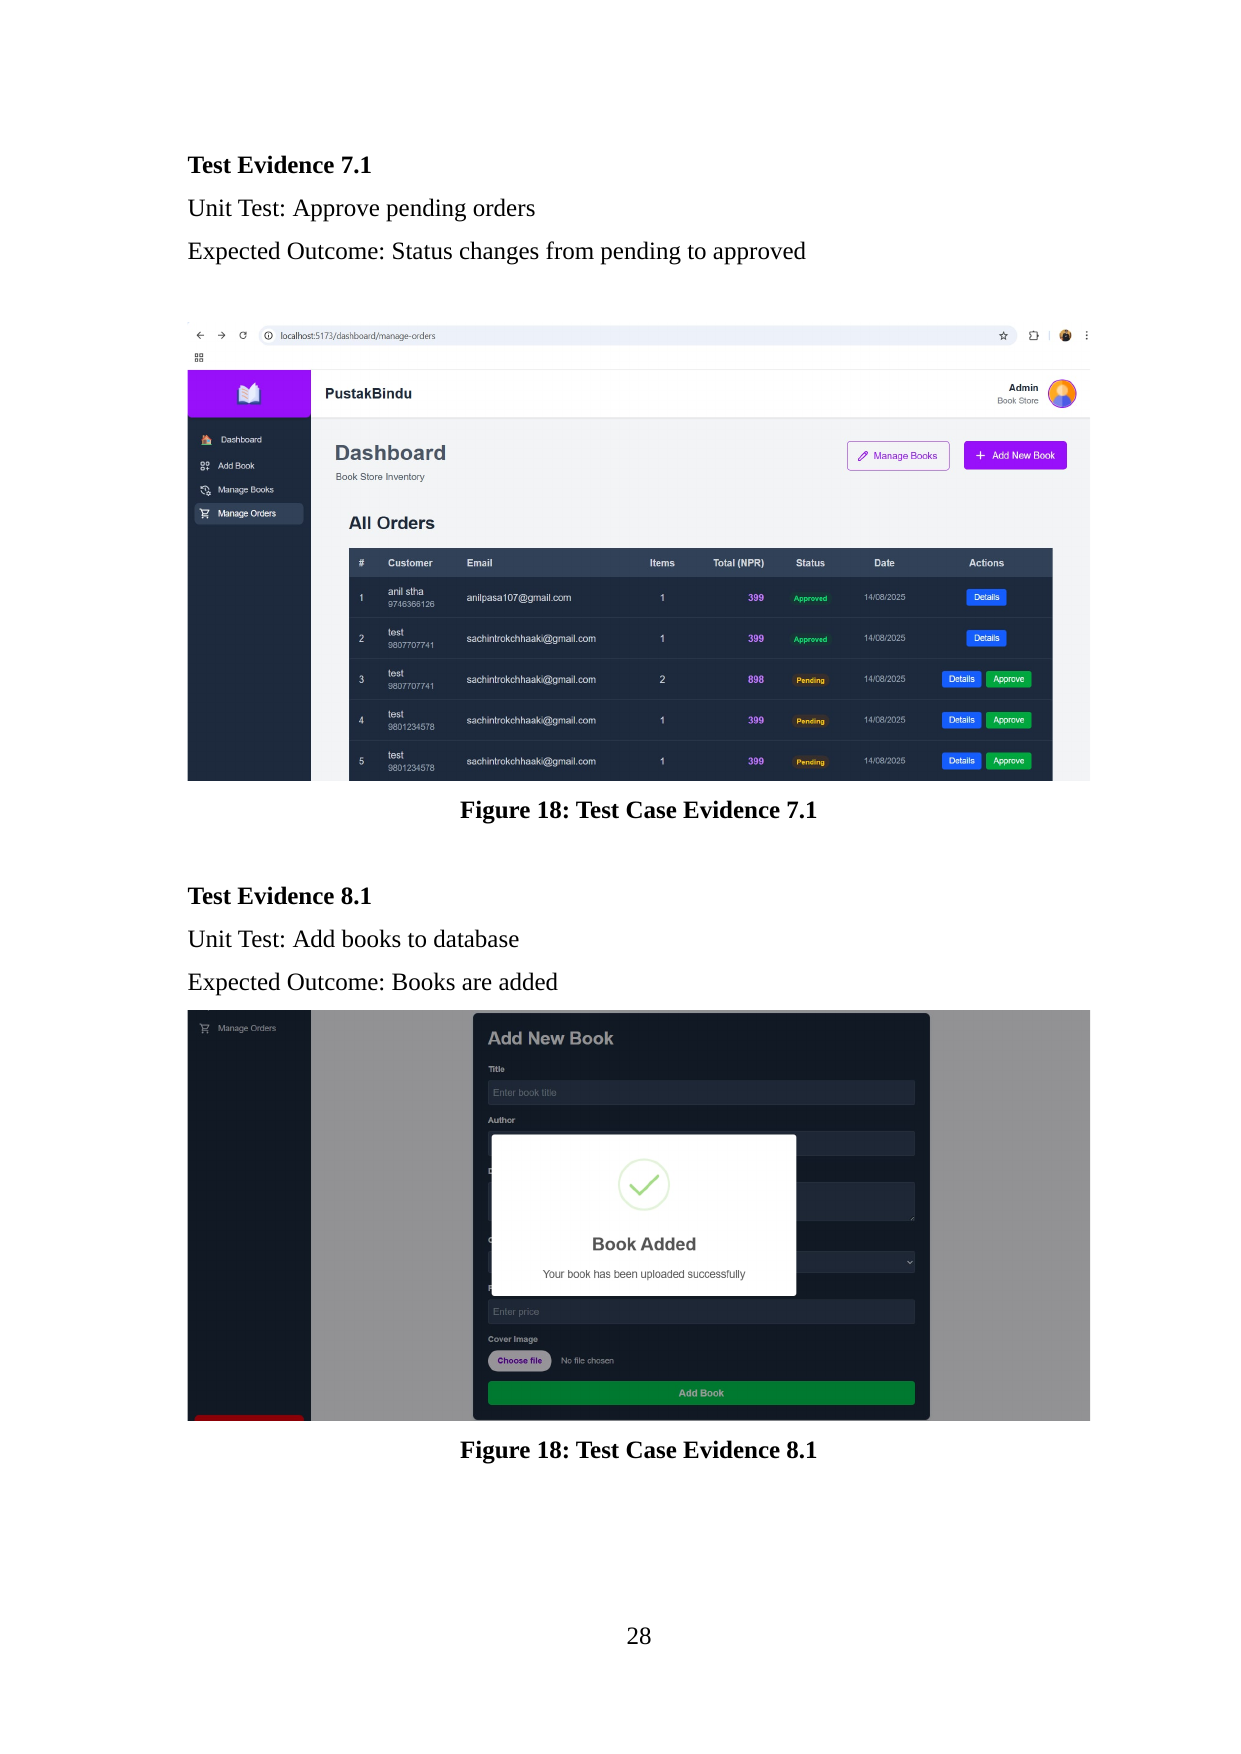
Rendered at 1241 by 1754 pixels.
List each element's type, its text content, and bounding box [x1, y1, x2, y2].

picture [187, 1010, 1091, 1421]
text Unit Test: Add books to database [187, 924, 1090, 953]
text Unit Test: Approve pending orders [187, 193, 1090, 222]
picture [187, 322, 1091, 781]
text Figure 18: Test Case Evidence 8.1 [187, 1435, 1090, 1463]
text Expected Outcome: Books are added [187, 967, 1090, 996]
text Test Evidence 8.1 [187, 881, 1090, 910]
text Test Evidence 7.1 [187, 150, 1090, 179]
text Figure 18: Test Case Evidence 7.1 [187, 795, 1090, 823]
text Expected Outcome: Status changes from pending to approved [187, 236, 1090, 265]
